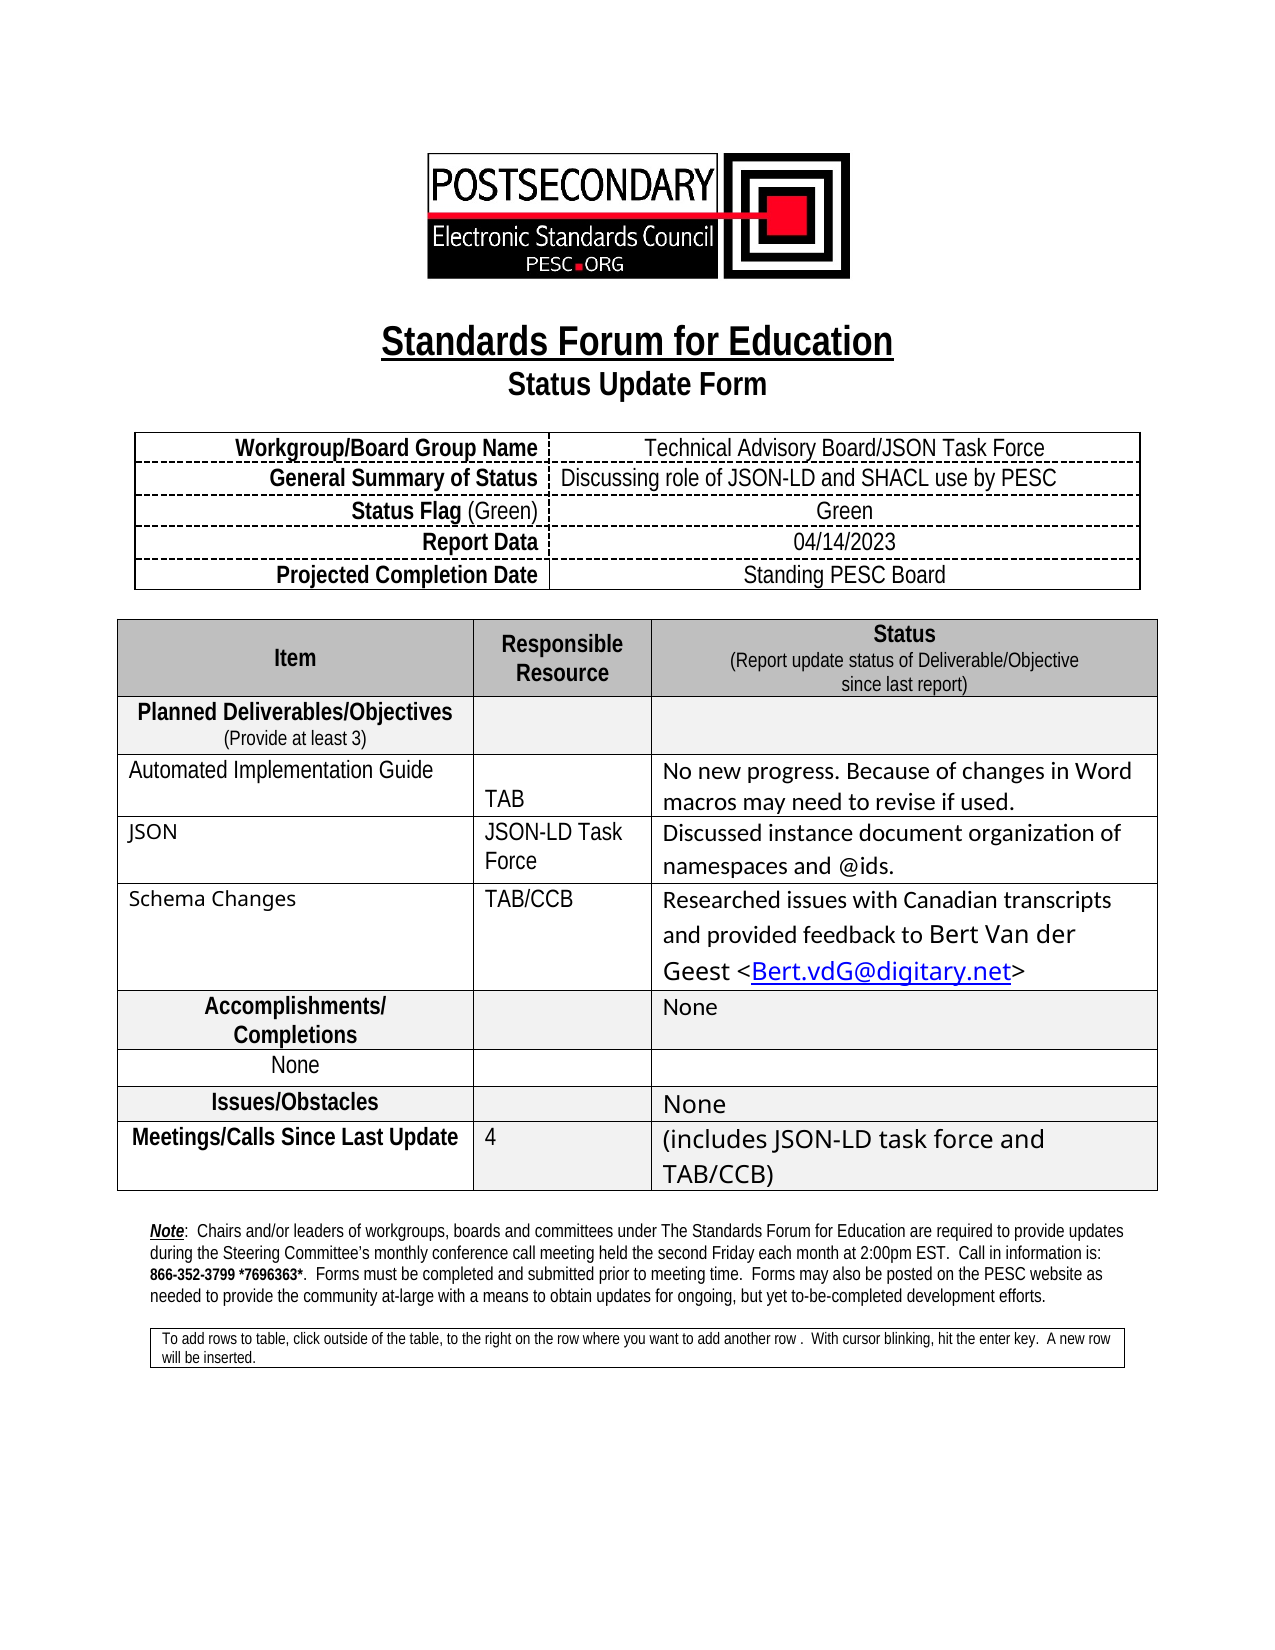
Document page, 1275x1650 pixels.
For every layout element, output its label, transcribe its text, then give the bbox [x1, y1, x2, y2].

table_cell Researched issues with Canadian transcripts and provided feedback to Bert Van der Geest <Bert.vdG@digitary.net> [652, 884, 1157, 990]
table_header To add rows to table, click outside of the table, to the right on the row where you want to add another row . With cursor blinking, hit the enter key. A new row will be inserted. [151, 1329, 1124, 1367]
text Note: Chairs and/or leaders of workgroups, boards and committees under The Standards Forum for Education are required to provide updates during the Steering Committee’s monthly conference call meeting held the second Friday each month at 2:00pm EST. Call in information is: 866-352-3799 *7696363*. Forms must be completed and submitted prior to meeting time. Forms may also be posted on the PESC website as needed to provide the community at-large with a means to obtain updates for ongoing, but yet to-be-completed development efforts. [150, 1220, 1125, 1306]
table_cell No new progress. Because of changes in Word macros may need to revise if used. [652, 755, 1157, 816]
table_header Item [118, 620, 473, 696]
table_cell Meetings/Calls Since Last Update [118, 1122, 473, 1190]
table_cell General Summary of Status [136, 461, 549, 494]
table_cell [474, 1087, 651, 1121]
table_cell JSON [118, 817, 473, 883]
table_header Workgroup/Board Group Name [136, 433, 549, 461]
table_cell Schema Changes [118, 884, 473, 990]
table_cell [474, 991, 651, 1049]
table_cell Discussing role of JSON-LD and SHACL use by PESC [549, 461, 1139, 494]
table_cell Accomplishments/ Completions [118, 991, 473, 1049]
table_cell (includes JSON-LD task force and TAB/CCB) [652, 1122, 1157, 1190]
table_cell 4 [474, 1122, 651, 1190]
table_cell [652, 1050, 1157, 1086]
table_cell Planned Deliverables/Objectives (Provide at least 3) [118, 697, 473, 754]
table_cell TAB/CCB [474, 884, 651, 990]
table_cell [652, 697, 1157, 754]
table_cell None [118, 1050, 473, 1086]
table_cell TAB [474, 755, 651, 816]
table_cell [474, 697, 651, 754]
table_cell Green [549, 494, 1139, 525]
table_cell Status Flag (Green) [136, 494, 549, 525]
table_cell None [652, 991, 1157, 1049]
table_cell Report Data [136, 525, 549, 558]
table_cell [474, 1050, 651, 1086]
table_cell Discussed instance document organization of namespaces and @ids. [652, 817, 1157, 883]
table_header Status (Report update status of Deliverable/Objective since last report) [652, 620, 1157, 696]
table_header Technical Advisory Board/JSON Task Force [549, 433, 1139, 461]
text Standards Forum for Education [150, 317, 1125, 365]
table_header Responsible Resource [474, 620, 651, 696]
table_cell Standing PESC Board [550, 558, 1139, 589]
text Status Update Form [150, 365, 1125, 403]
table_cell 04/14/2023 [549, 525, 1139, 558]
table_cell Automated Implementation Guide [118, 755, 473, 816]
table_cell JSON-LD Task Force [474, 817, 651, 883]
table_cell Issues/Obstacles [118, 1087, 473, 1121]
table_cell None [652, 1087, 1157, 1121]
picture [421, 150, 854, 283]
table_cell Projected Completion Date [136, 558, 549, 589]
